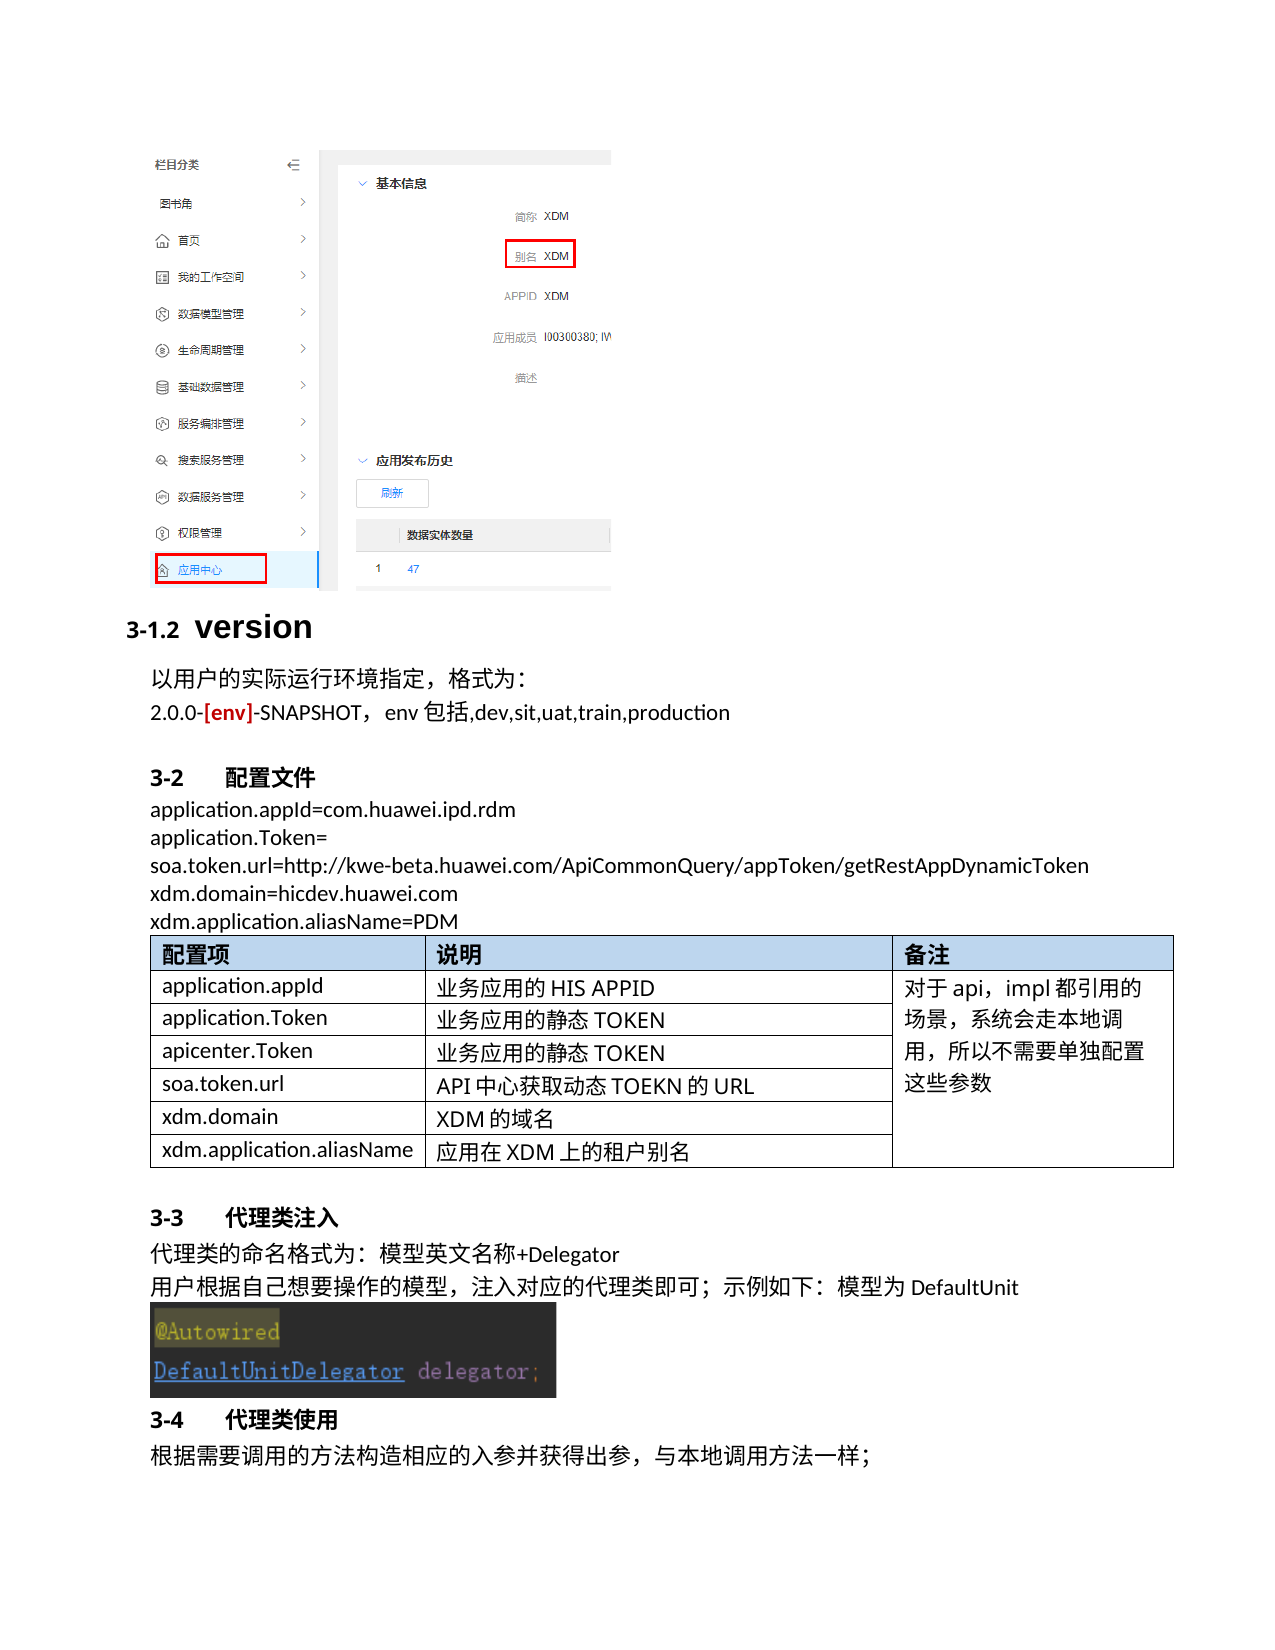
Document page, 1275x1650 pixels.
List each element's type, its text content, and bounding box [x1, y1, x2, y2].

text application.appId=com.huawei.ipd.rdm [150, 795, 1125, 823]
table_header 备注 [893, 936, 1173, 970]
text soa.token.url=http://kwe-beta.huawei.com/ApiCommonQuery/appToken/getRestAppDynamicToken [150, 851, 1125, 879]
text 以用户的实际运行环境指定，格式为： [150, 661, 1125, 694]
table_cell XDM的域名 [426, 1102, 892, 1134]
text application.Token= [150, 823, 1125, 851]
picture [150, 150, 612, 591]
table_cell 业务应用的静态TOKEN [426, 1036, 892, 1068]
table_cell apicenter.Token [151, 1036, 425, 1068]
text 2.0.0-[env]-SNAPSHOT，env包括,dev,sit,uat,train,production [150, 694, 1125, 727]
table_cell xdm.application.aliasName [151, 1135, 425, 1167]
table_cell API中心获取动态TOEKN的URL [426, 1069, 892, 1101]
subtitle 配置文件 [150, 759, 1125, 793]
table_cell 业务应用的静态TOKEN [426, 1004, 892, 1035]
subtitle 代理类注入 [150, 1200, 1125, 1233]
table_cell 对于api，impl都引用的场景，系统会走本地调用，所以不需要单独配置这些参数 [893, 971, 1173, 1167]
table_cell 应用在XDM上的租户别名 [426, 1135, 892, 1167]
table_cell application.Token [151, 1004, 425, 1035]
text xdm.domain=hicdev.huawei.com [150, 879, 1125, 907]
subtitle version [126, 607, 1125, 645]
text xdm.application.aliasName=PDM [150, 907, 1125, 935]
picture [150, 1302, 557, 1398]
table_cell 业务应用的HIS APPID [426, 971, 892, 1002]
table_cell soa.token.url [151, 1069, 425, 1101]
table_cell application.appId [151, 971, 425, 1002]
text 代理类的命名格式为：模型英文名称+Delegator [150, 1236, 1125, 1269]
table_header 配置项 [151, 936, 425, 970]
table_cell xdm.domain [151, 1102, 425, 1134]
text 用户根据自己想要操作的模型，注入对应的代理类即可；示例如下：模型为DefaultUnit [150, 1269, 1125, 1302]
text 根据需要调用的方法构造相应的入参并获得出参，与本地调用方法一样； [150, 1438, 1125, 1471]
table_header 说明 [426, 936, 892, 970]
subtitle 代理类使用 [150, 1402, 1125, 1435]
